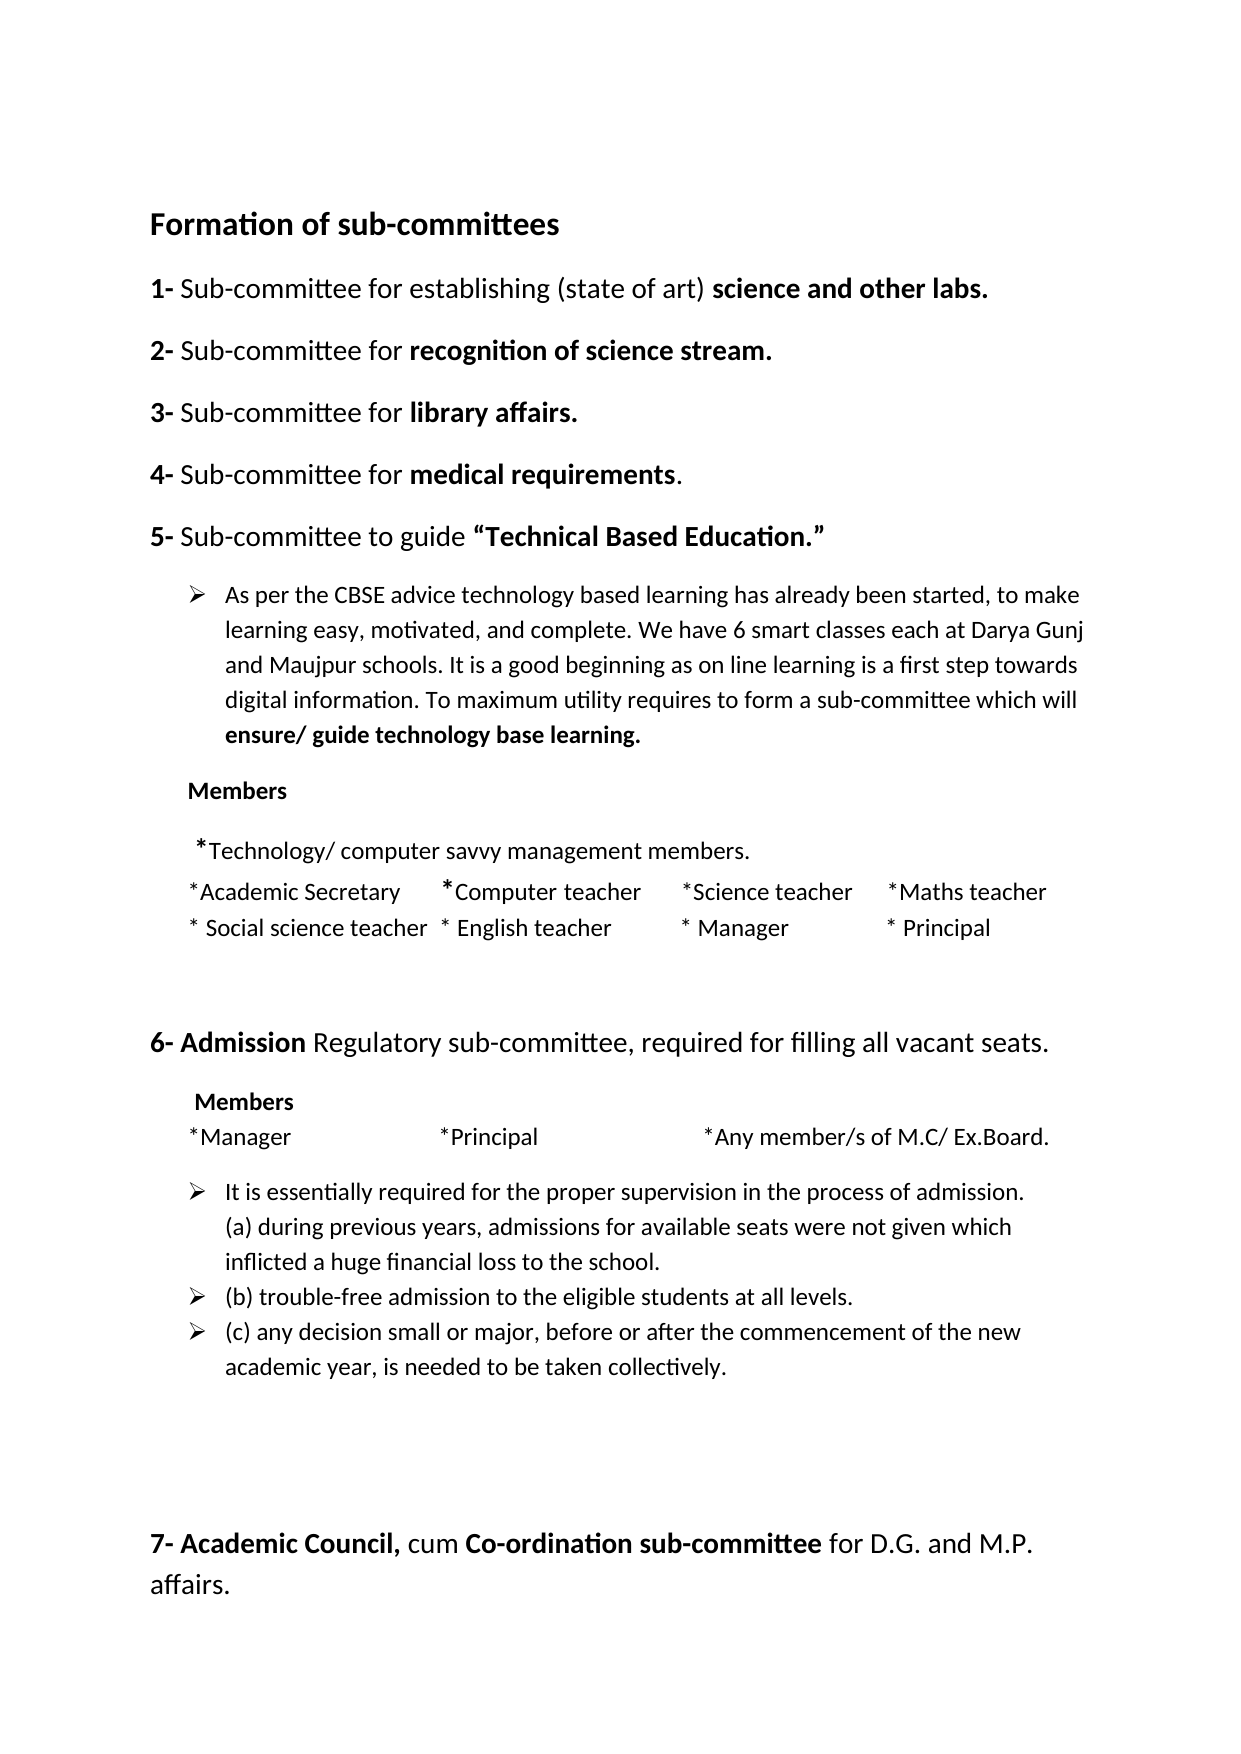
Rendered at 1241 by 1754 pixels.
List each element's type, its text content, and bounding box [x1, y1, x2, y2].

text 6- Admission Regulatory sub-committee, required for filling all vacant seats. [150, 1024, 1090, 1059]
text 1- Sub-committee for establishing (state of art) science and other labs. [150, 271, 1090, 306]
list (b) trouble-free admission to the eligible students at all levels. [187, 1281, 1090, 1312]
text *Technology/ computer savvy management members. *Academic Secretary *Computer teacher *Science teacher *Maths teacher * Social science teacher * English teacher * Manager * Principal [187, 831, 1090, 943]
text Members *Manager *Principal *Any member/s of M.C/ Ex.Board. [187, 1086, 1090, 1151]
list (c) any decision small or major, before or after the commencement of the new academic year, is needed to be taken collectively. [187, 1316, 1090, 1382]
text 2- Sub-committee for recognition of science stream. [150, 332, 1090, 368]
list It is essentially required for the proper supervision in the process of admission. (a) during previous years, admissions for available seats were not given which inflicted a huge financial loss to the school. [187, 1176, 1090, 1277]
text Members [187, 775, 1090, 806]
text 7- Academic Council, cum Co-ordination sub-committee for D.G. and M.P. affairs. [150, 1525, 1090, 1601]
text 5- Sub-committee to guide “Technical Based Education.” [150, 518, 1090, 553]
list As per the CBSE advice technology based learning has already been started, to make learning easy, motivated, and complete. We have 6 smart classes each at Darya Gunj and Maujpur schools. It is a good beginning as on line learning is a first step towards digital information. To maximum utility requires to form a sub-committee which will ensure/ guide technology base learning. [187, 579, 1090, 750]
text 3- Sub-committee for library affairs. [150, 394, 1090, 430]
text 4- Sub-committee for medical requirements. [150, 456, 1090, 492]
text Formation of sub-committees [150, 203, 1090, 244]
